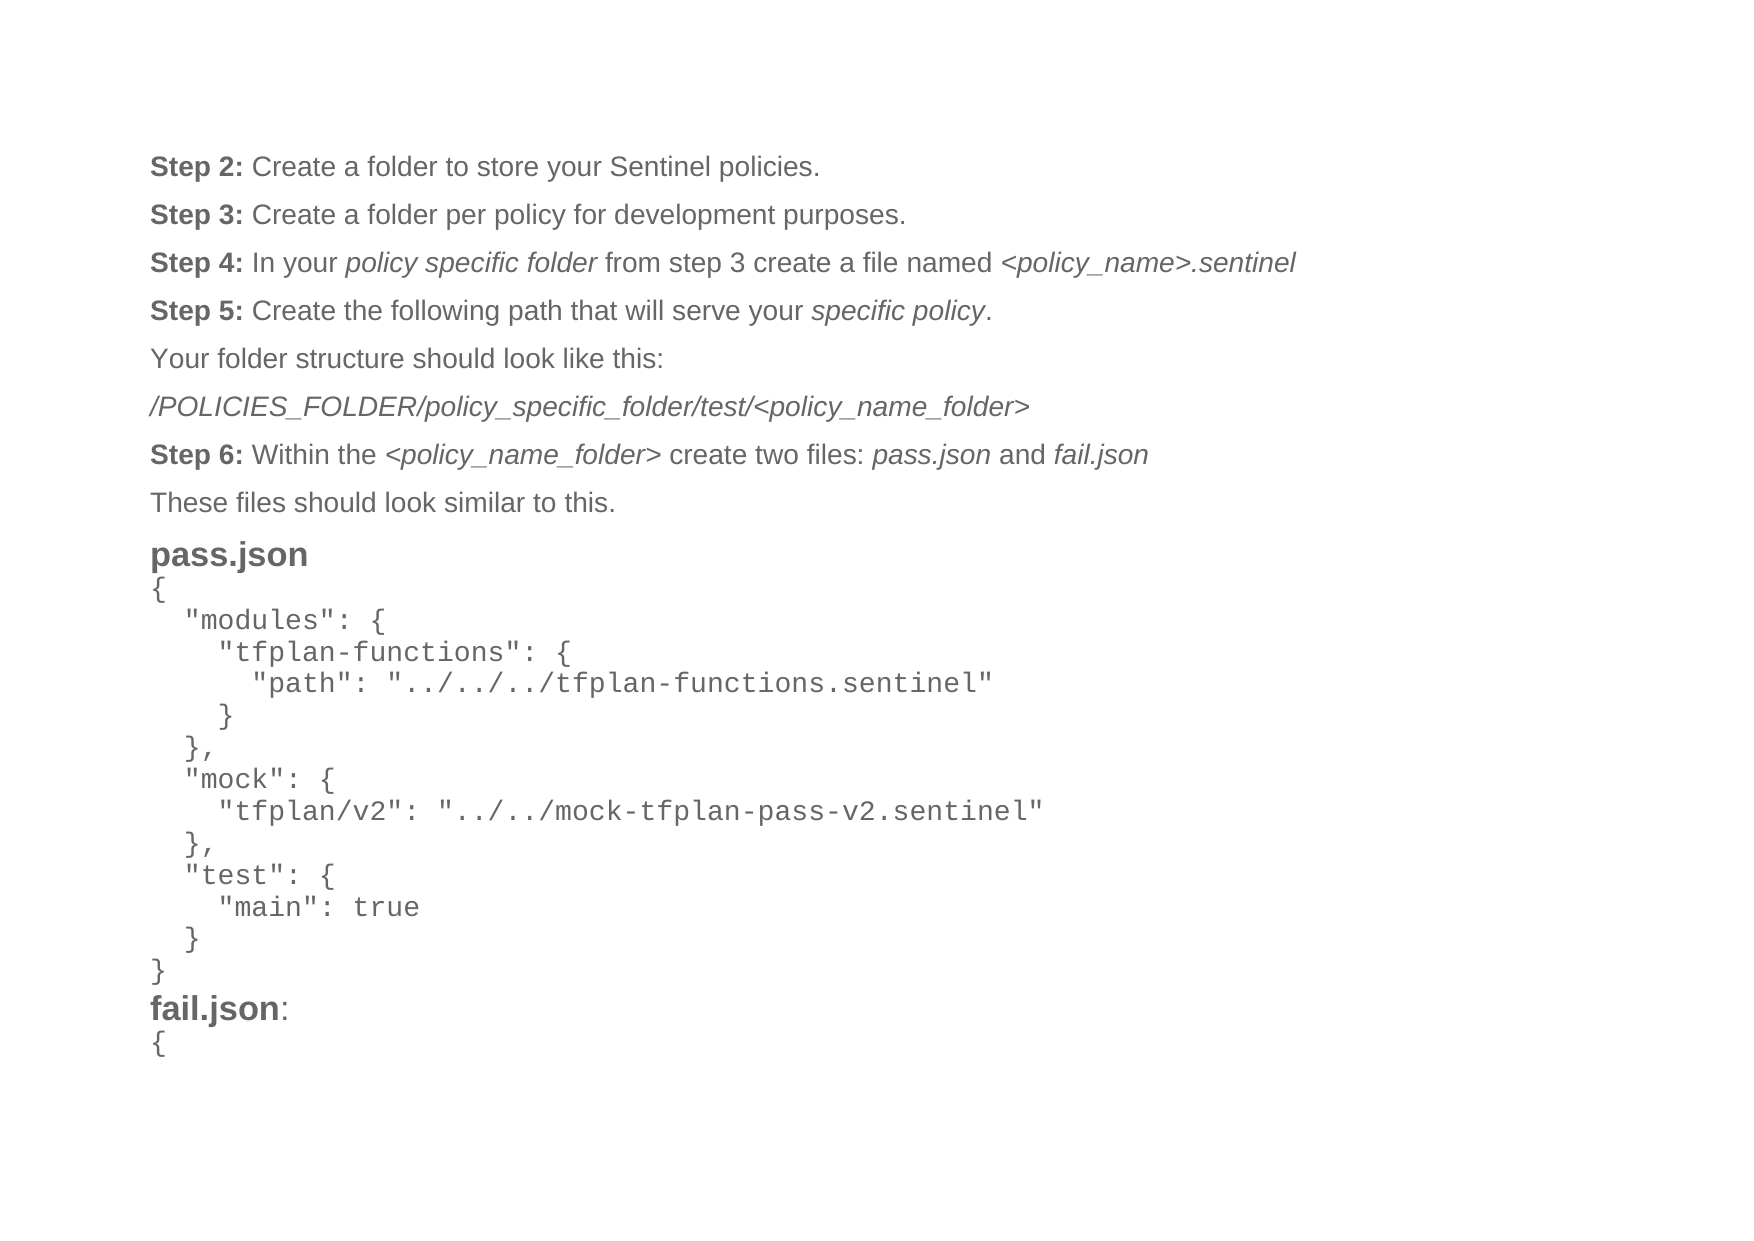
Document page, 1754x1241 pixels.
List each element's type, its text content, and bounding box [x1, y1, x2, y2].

text { [150, 574, 1604, 606]
text Step 3: Create a folder per policy for development purposes. [150, 198, 1604, 230]
text "modules": { [150, 606, 1604, 637]
text "path": "../../../tfplan-functions.sentinel" [150, 669, 1604, 701]
text { [150, 1028, 1604, 1059]
text "tfplan-functions": { [150, 637, 1604, 669]
text Step 2: Create a folder to store your Sentinel policies. [150, 150, 1604, 182]
text Step 4: In your policy specific folder from step 3 create a file named <policy_name>.sentinel [150, 246, 1604, 278]
text }, [150, 829, 1604, 861]
text pass.json [150, 534, 1604, 574]
text "test": { [150, 861, 1604, 892]
text } [150, 956, 1604, 988]
text } [150, 701, 1604, 733]
text "tfplan/v2": "../../mock-tfplan-pass-v2.sentinel" [150, 797, 1604, 829]
text "mock": { [150, 765, 1604, 797]
text fail.json: [150, 988, 1604, 1028]
text Your folder structure should look like this: [150, 342, 1604, 374]
text } [150, 924, 1604, 956]
text "main": true [150, 892, 1604, 924]
text /POLICIES_FOLDER/policy_specific_folder/test/<policy_name_folder> [150, 390, 1604, 422]
text Step 5: Create the following path that will serve your specific policy. [150, 294, 1604, 326]
text }, [150, 733, 1604, 765]
text Step 6: Within the <policy_name_folder> create two files: pass.json and fail.json [150, 438, 1604, 471]
text These files should look similar to this. [150, 486, 1604, 518]
